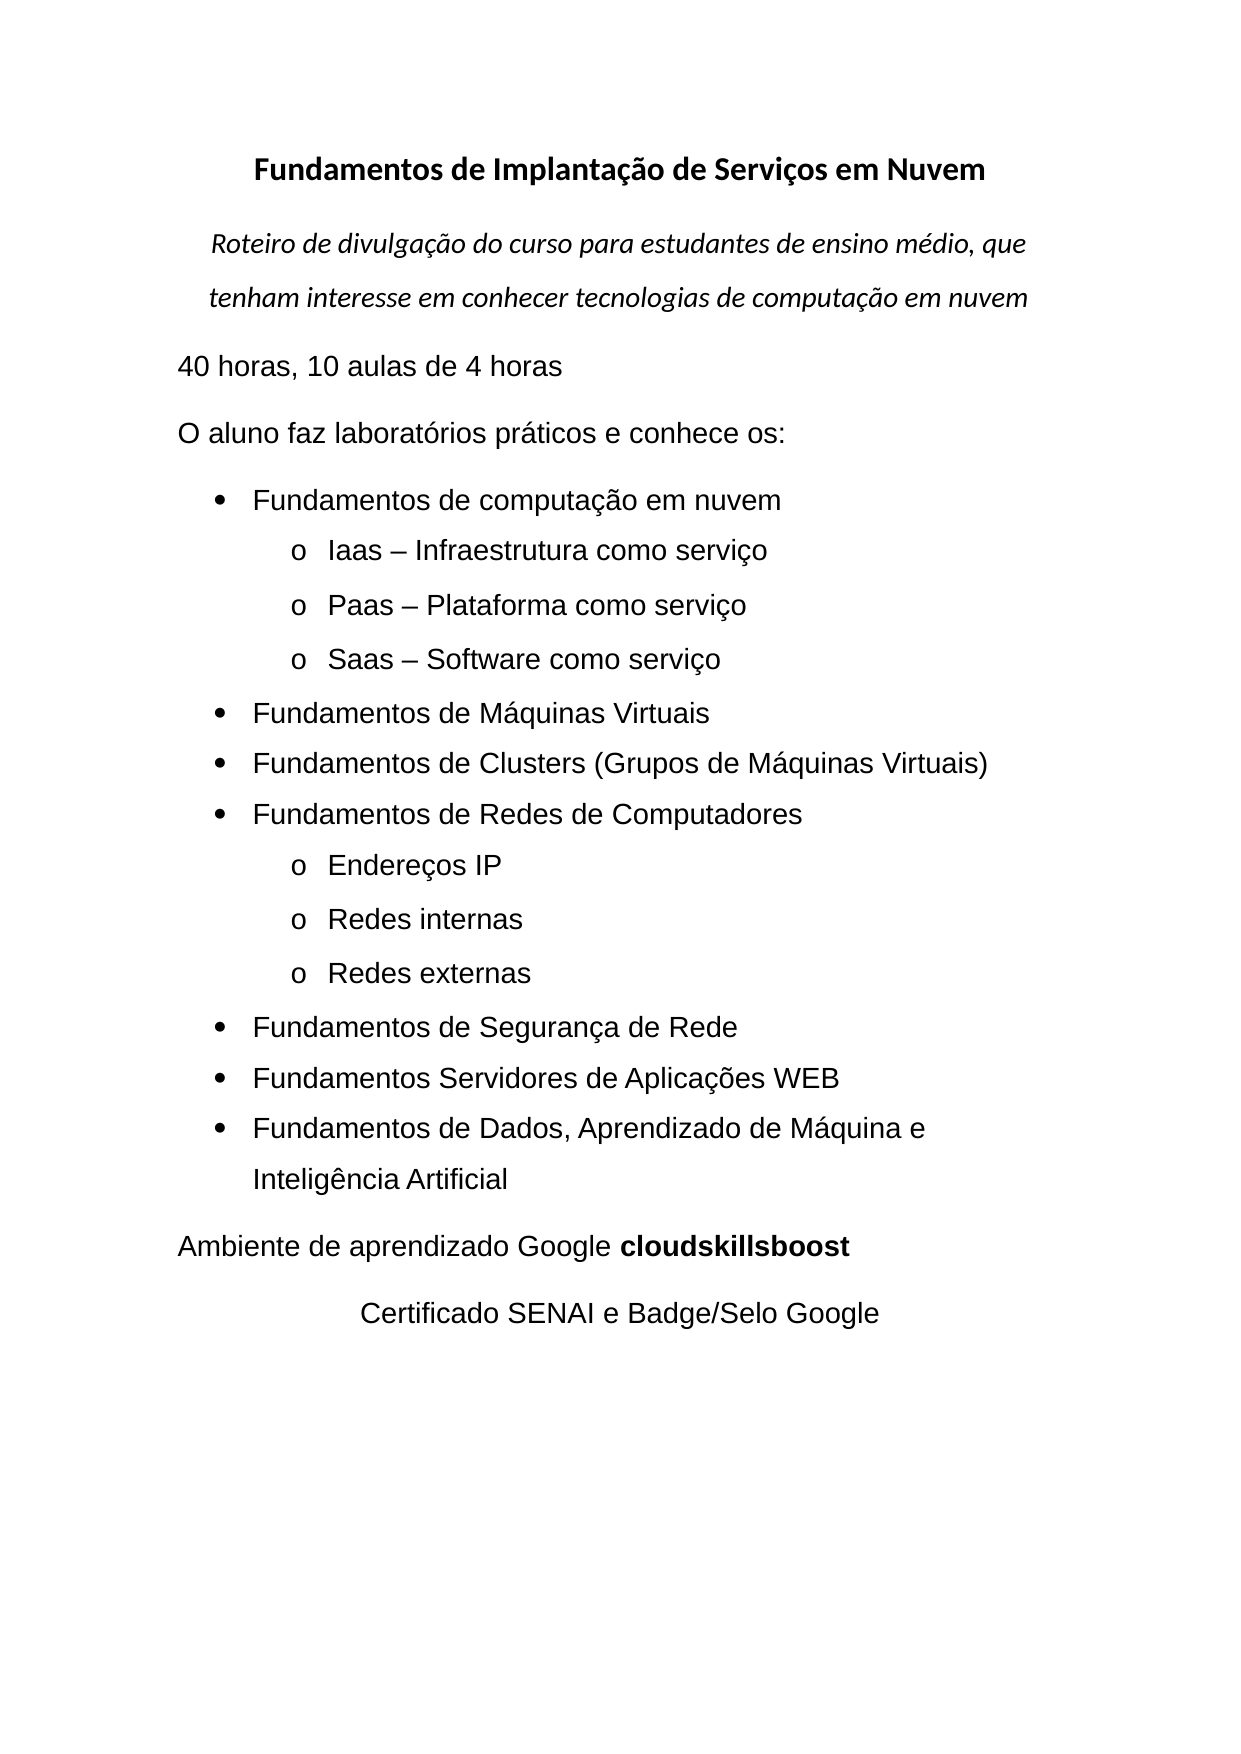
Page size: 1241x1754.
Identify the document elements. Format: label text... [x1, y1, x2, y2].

list Fundamentos de Clusters (Grupos de Máquinas Virtuais) [215, 747, 1063, 780]
list Fundamentos de computação em nuvem [215, 483, 1063, 517]
list Fundamentos de Dados, Aprendizado de Máquina e Inteligência Artificial [215, 1112, 1063, 1196]
list Fundamentos de Segurança de Rede [215, 1010, 1063, 1044]
text O aluno faz laboratórios práticos e conhece os: [177, 416, 1063, 449]
list Redes internas [290, 902, 1063, 938]
list Redes externas [290, 956, 1063, 992]
list Endereços IP [290, 848, 1063, 884]
list Saas – Software como serviço [290, 642, 1063, 678]
text Roteiro de divulgação do curso para estudantes de ensino médio, que tenham interesse em conhecer tecnologias de computação em nuvem [177, 225, 1063, 314]
text Certificado SENAI e Badge/Selo Google [177, 1296, 1063, 1329]
text Fundamentos de Implantação de Serviços em Nuvem [177, 148, 1063, 188]
text 40 horas, 10 aulas de 4 horas [177, 349, 1063, 382]
list Fundamentos de Redes de Computadores [215, 797, 1063, 831]
list Fundamentos de Máquinas Virtuais [215, 696, 1063, 730]
list Fundamentos Servidores de Aplicações WEB [215, 1061, 1063, 1095]
list Iaas – Infraestrutura como serviço [290, 533, 1063, 569]
list Paas – Plataforma como serviço [290, 588, 1063, 624]
text Ambiente de aprendizado Google cloudskillsboost [177, 1229, 1063, 1263]
